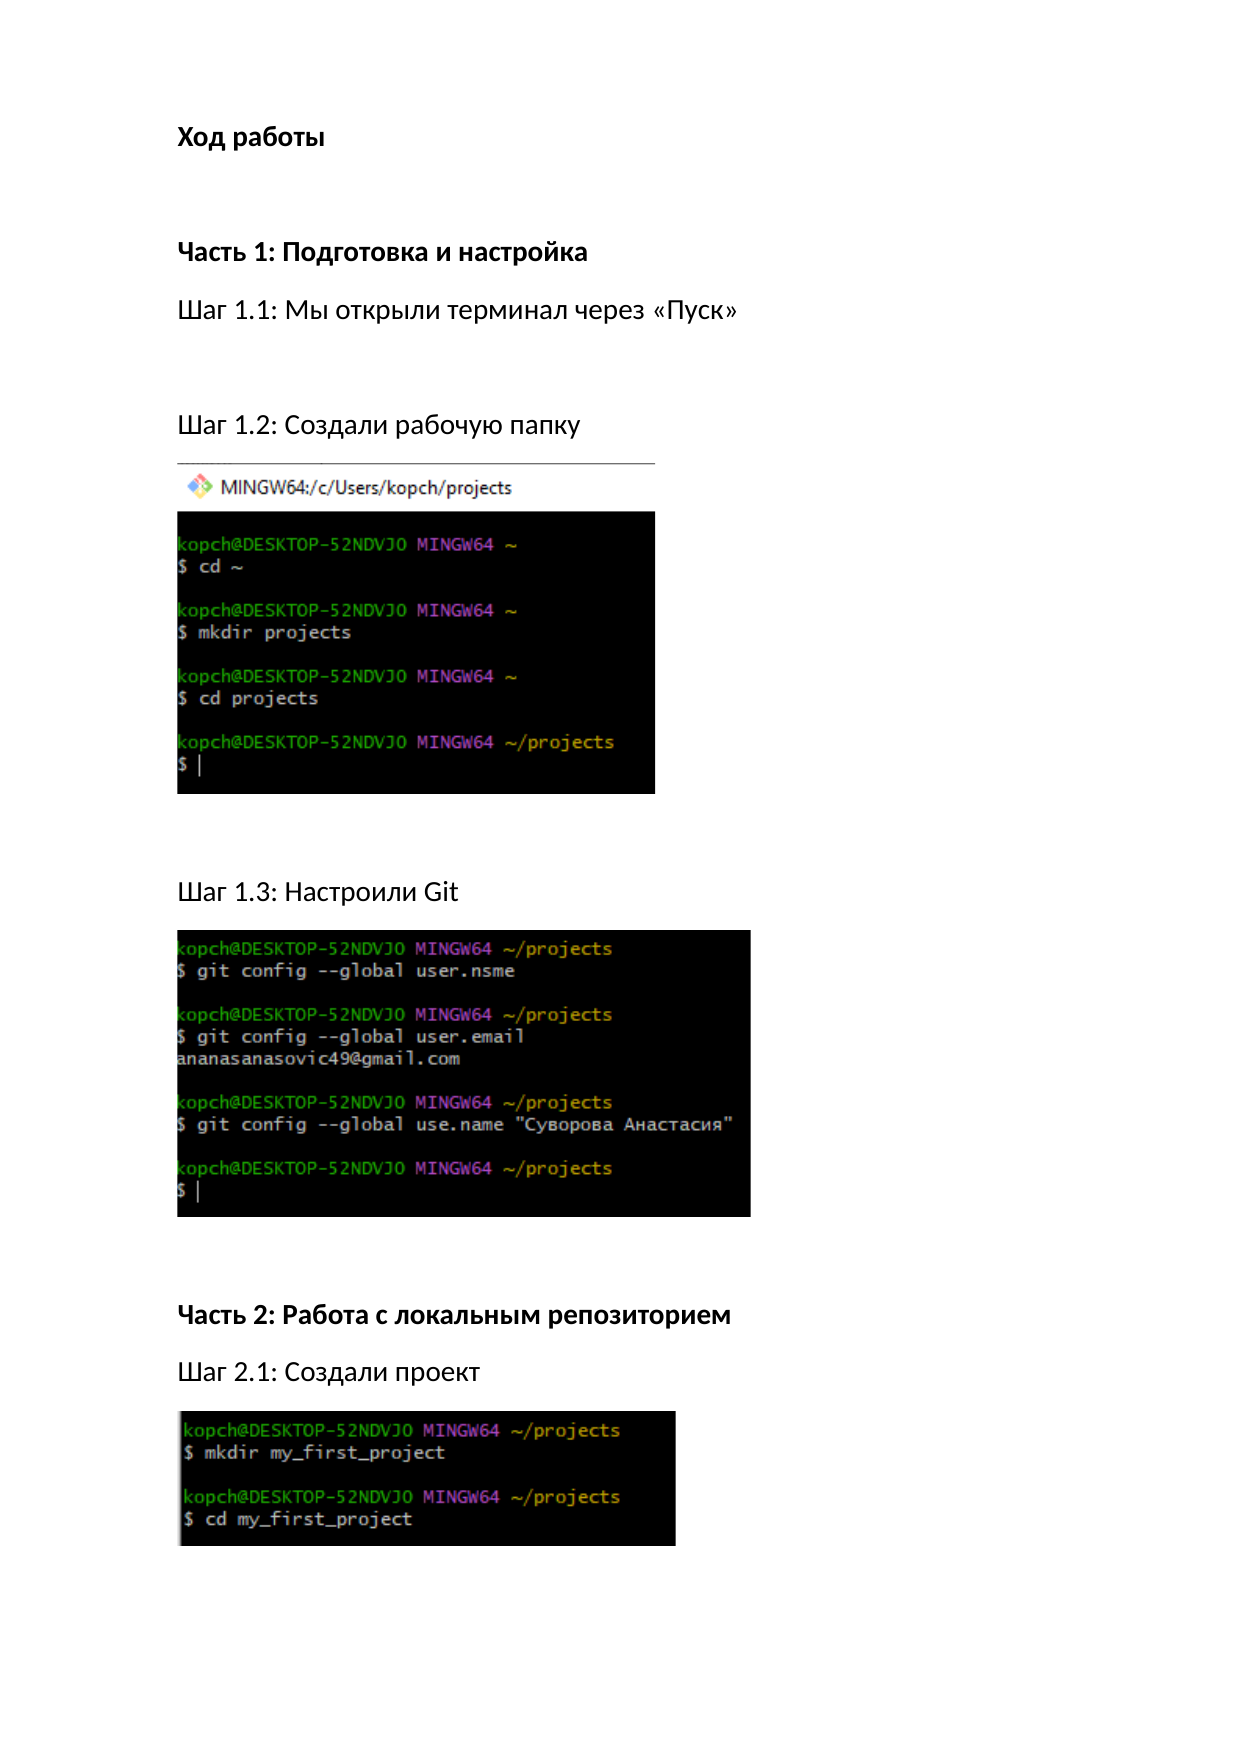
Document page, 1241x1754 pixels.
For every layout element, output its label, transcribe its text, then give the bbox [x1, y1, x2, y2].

picture [177, 1411, 676, 1546]
text Шаг 2.1: Создали проект [177, 1353, 1152, 1389]
text Шаг 1.2: Создали рабочую папку [177, 406, 1152, 442]
text Часть 2: Работа с локальным репозиторием [177, 1296, 1152, 1331]
picture [177, 930, 751, 1217]
text Часть 1: Подготовка и настройка [177, 233, 1152, 269]
text Шаг 1.1: Мы открыли терминал через «Пуск» [177, 291, 1152, 327]
text Шаг 1.3: Настроили Git [177, 873, 1152, 908]
picture [177, 463, 656, 794]
text Ход работы [177, 118, 1152, 154]
